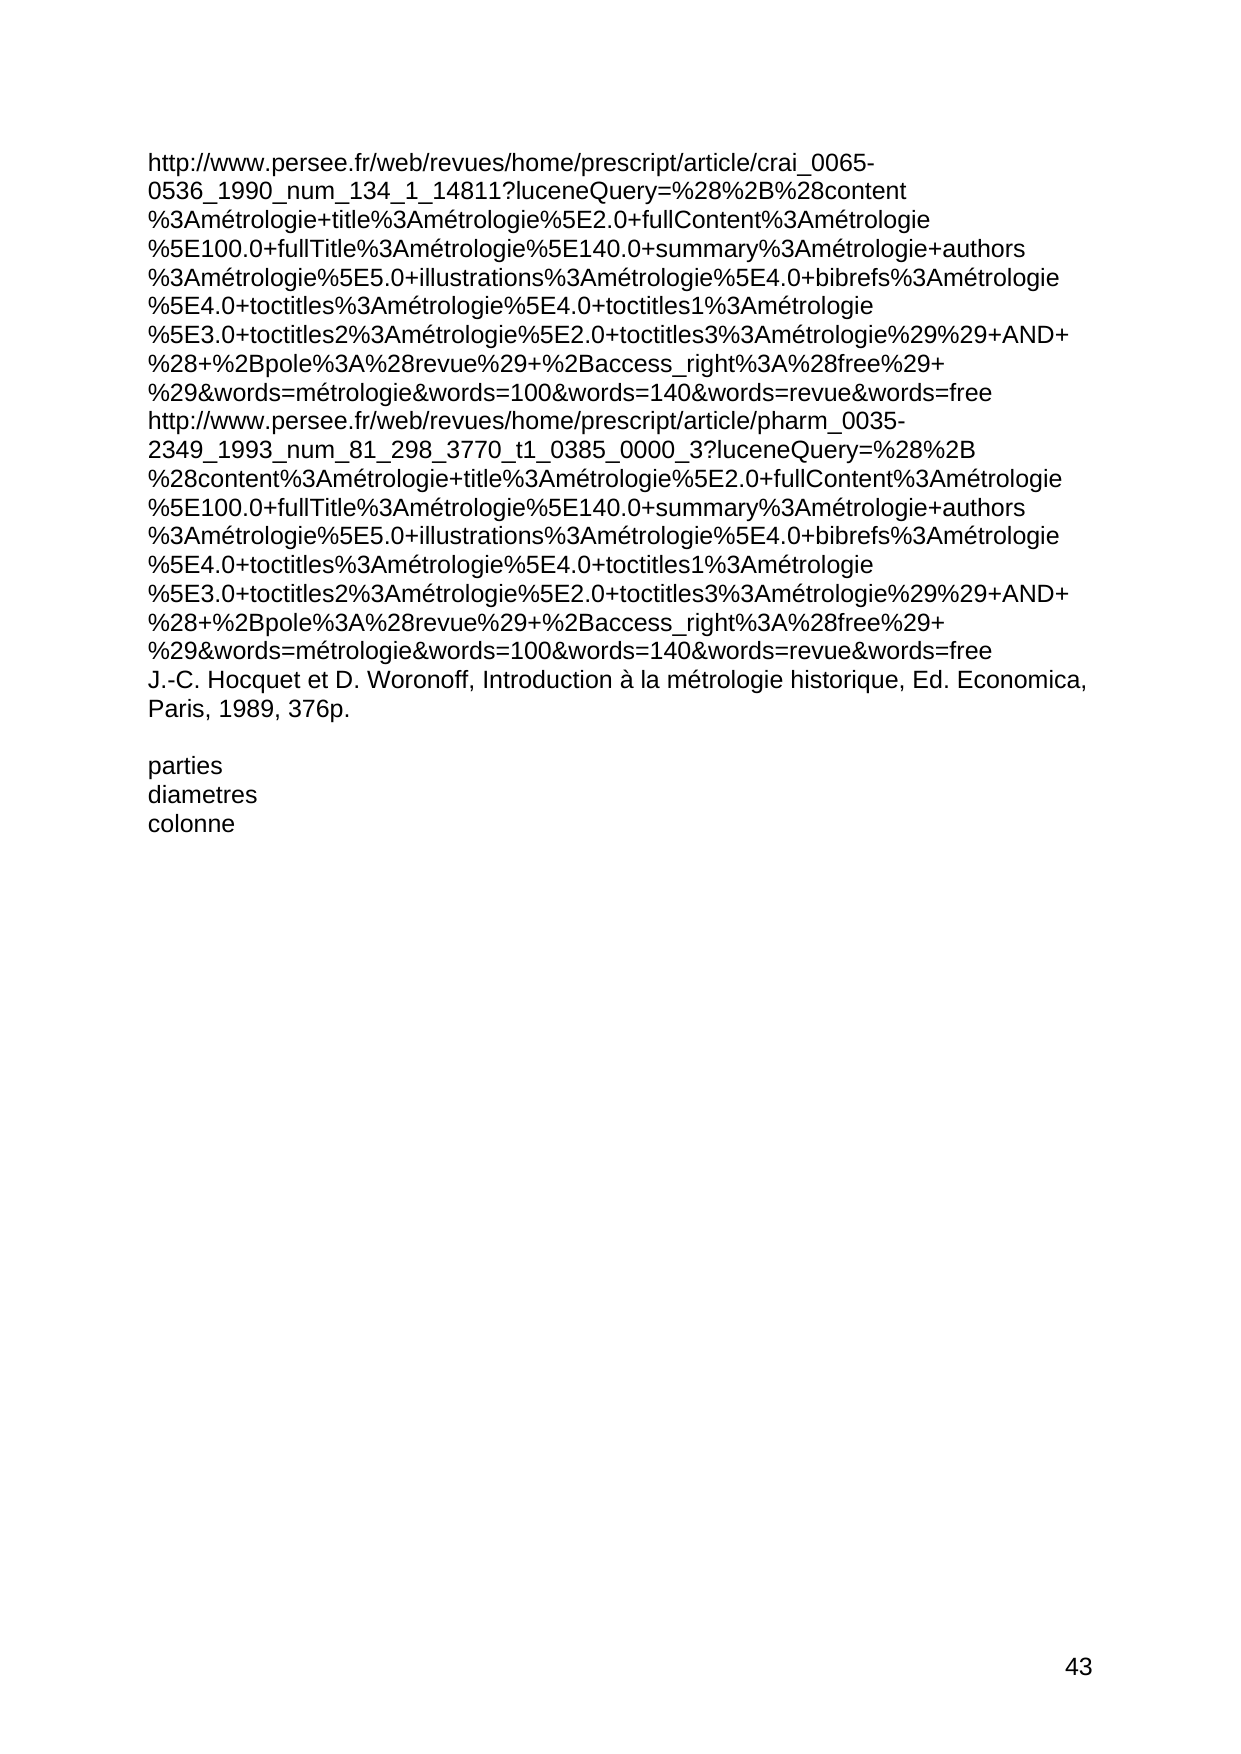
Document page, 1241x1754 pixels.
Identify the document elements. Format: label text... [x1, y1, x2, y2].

text colonne [148, 809, 1093, 838]
text J.-C. Hocquet et D. Woronoff, Introduction à la métrologie historique, Ed. Economica, Paris, 1989, 376p. [148, 665, 1093, 723]
text http://www.persee.fr/web/revues/home/prescript/article/crai_0065-0536_1990_num_134_1_14811?luceneQuery=%28%2B%28content%3Amétrologie+title%3Amétrologie%5E2.0+fullContent%3Amétrologie%5E100.0+fullTitle%3Amétrologie%5E140.0+summary%3Amétrologie+authors%3Amétrologie%5E5.0+illustrations%3Amétrologie%5E4.0+bibrefs%3Amétrologie%5E4.0+toctitles%3Amétrologie%5E4.0+toctitles1%3Amétrologie%5E3.0+toctitles2%3Amétrologie%5E2.0+toctitles3%3Amétrologie%29%29+AND+%28+%2Bpole%3A%28revue%29+%2Baccess_right%3A%28free%29+%29&words=métrologie&words=100&words=140&words=revue&words=free [148, 148, 1093, 406]
text diametres [148, 780, 1093, 809]
text http://www.persee.fr/web/revues/home/prescript/article/pharm_0035-2349_1993_num_81_298_3770_t1_0385_0000_3?luceneQuery=%28%2B%28content%3Amétrologie+title%3Amétrologie%5E2.0+fullContent%3Amétrologie%5E100.0+fullTitle%3Amétrologie%5E140.0+summary%3Amétrologie+authors%3Amétrologie%5E5.0+illustrations%3Amétrologie%5E4.0+bibrefs%3Amétrologie%5E4.0+toctitles%3Amétrologie%5E4.0+toctitles1%3Amétrologie%5E3.0+toctitles2%3Amétrologie%5E2.0+toctitles3%3Amétrologie%29%29+AND+%28+%2Bpole%3A%28revue%29+%2Baccess_right%3A%28free%29+%29&words=métrologie&words=100&words=140&words=revue&words=free [148, 406, 1093, 665]
text parties [148, 751, 1093, 780]
